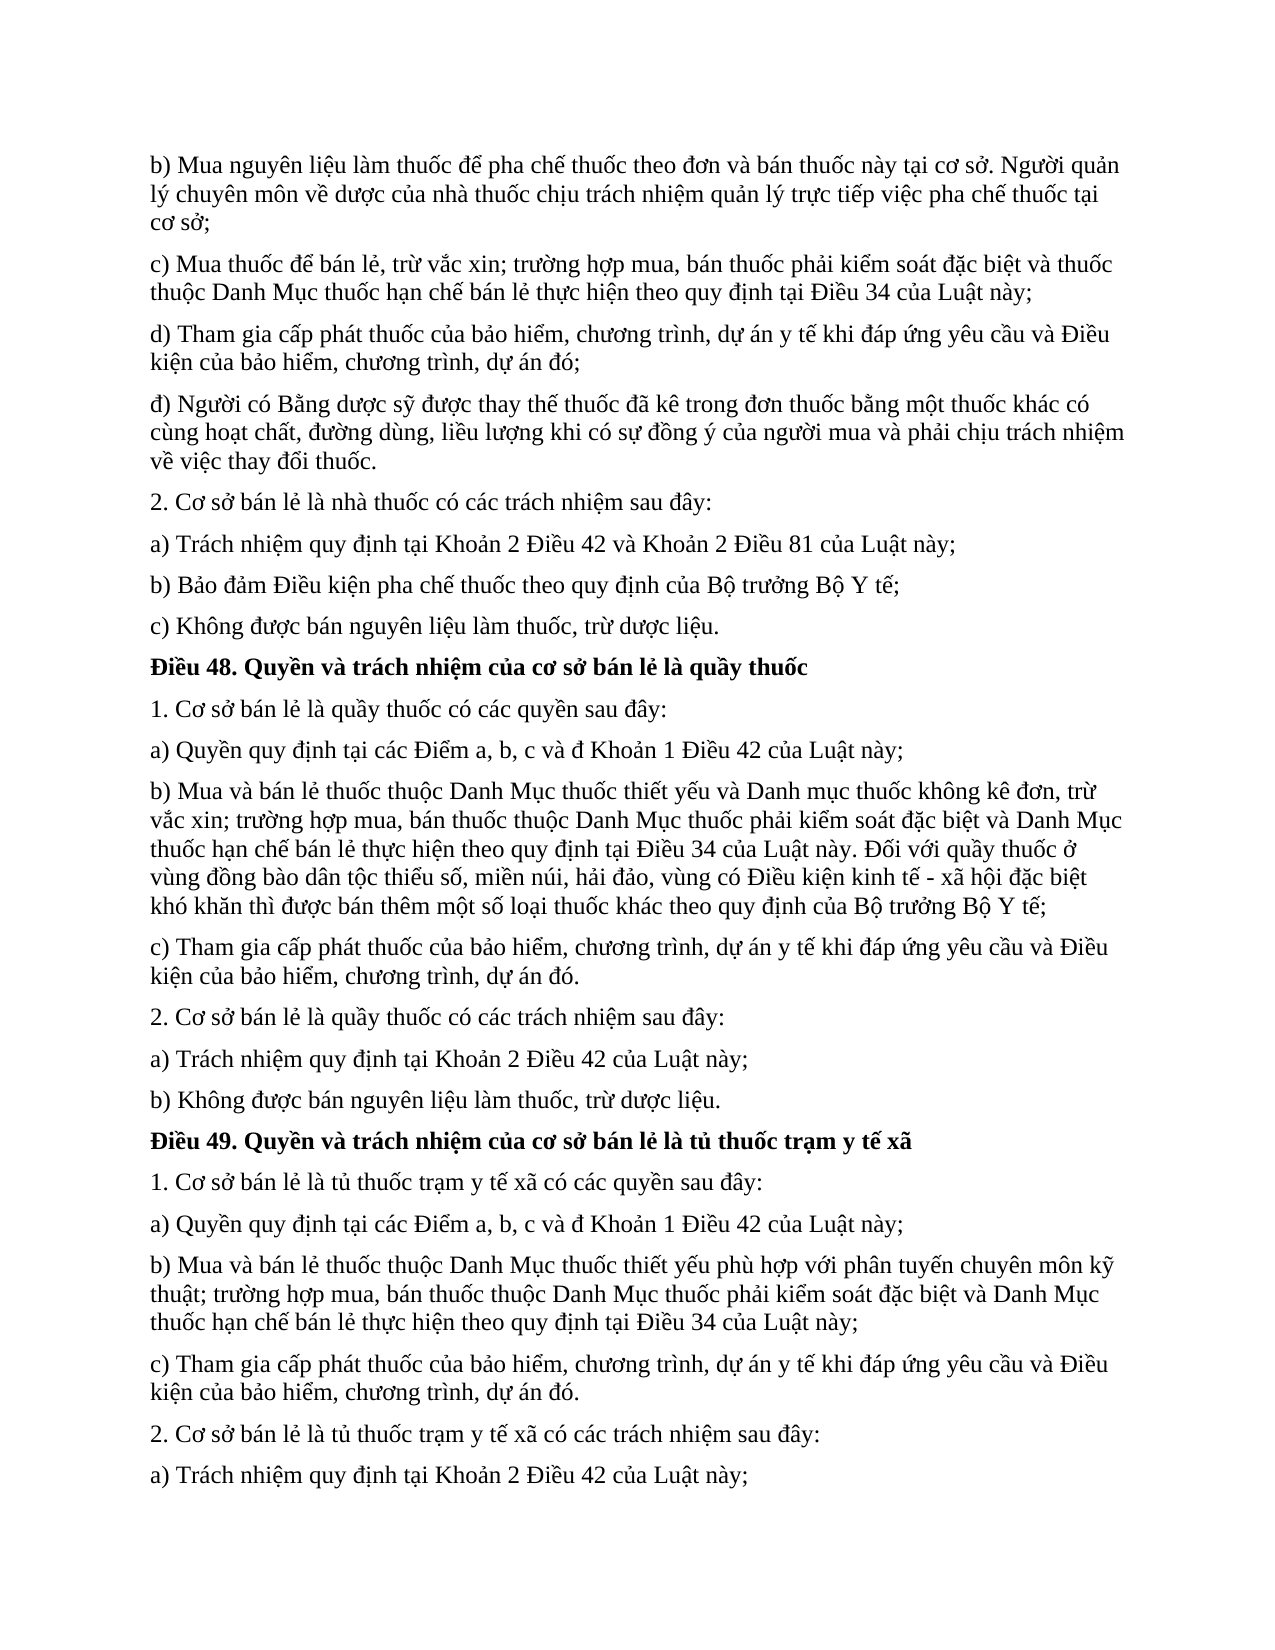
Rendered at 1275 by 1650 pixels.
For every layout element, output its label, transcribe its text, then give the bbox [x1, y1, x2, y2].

text a) Trách nhiệm quy định tại Khoản 2 Điều 42 của Luật này; [150, 1044, 1125, 1072]
text a) Trách nhiệm quy định tại Khoản 2 Điều 42 và Khoản 2 Điều 81 của Luật này; [150, 529, 1125, 557]
text Điều 49. Quyền và trách nhiệm của cơ sở bán lẻ là tủ thuốc trạm y tế xã [150, 1126, 1125, 1155]
text đ) Người có Bằng dược sỹ được thay thế thuốc đã kê trong đơn thuốc bằng một thuốc khác có cùng hoạt chất, đường dùng, liều lượng khi có sự đồng ý của người mua và phải chịu trách nhiệm về việc thay đổi thuốc. [150, 389, 1125, 475]
text b) Không được bán nguyên liệu làm thuốc, trừ dược liệu. [150, 1085, 1125, 1114]
text c) Tham gia cấp phát thuốc của bảo hiểm, chương trình, dự án y tế khi đáp ứng yêu cầu và Điều kiện của bảo hiểm, chương trình, dự án đó. [150, 932, 1125, 990]
text b) Mua và bán lẻ thuốc thuộc Danh Mục thuốc thiết yếu và Danh mục thuốc không kê đơn, trừ vắc xin; trường hợp mua, bán thuốc thuộc Danh Mục thuốc phải kiểm soát đặc biệt và Danh Mục thuốc hạn chế bán lẻ thực hiện theo quy định tại Điều 34 của Luật này. Đối với quầy thuốc ở vùng đồng bào dân tộc thiểu số, miền núi, hải đảo, vùng có Điều kiện kinh tế - xã hội đặc biệt khó khăn thì được bán thêm một số loại thuốc khác theo quy định của Bộ trưởng Bộ Y tế; [150, 776, 1125, 920]
text b) Mua nguyên liệu làm thuốc để pha chế thuốc theo đơn và bán thuốc này tại cơ sở. Người quản lý chuyên môn về dược của nhà thuốc chịu trách nhiệm quản lý trực tiếp việc pha chế thuốc tại cơ sở; [150, 150, 1125, 236]
text 1. Cơ sở bán lẻ là quầy thuốc có các quyền sau đây: [150, 694, 1125, 722]
text d) Tham gia cấp phát thuốc của bảo hiểm, chương trình, dự án y tế khi đáp ứng yêu cầu và Điều kiện của bảo hiểm, chương trình, dự án đó; [150, 319, 1125, 376]
text a) Quyền quy định tại các Điểm a, b, c và đ Khoản 1 Điều 42 của Luật này; [150, 735, 1125, 764]
text 1. Cơ sở bán lẻ là tủ thuốc trạm y tế xã có các quyền sau đây: [150, 1167, 1125, 1196]
text Điều 48. Quyền và trách nhiệm của cơ sở bán lẻ là quầy thuốc [150, 652, 1125, 681]
text b) Bảo đảm Điều kiện pha chế thuốc theo quy định của Bộ trưởng Bộ Y tế; [150, 570, 1125, 599]
text c) Không được bán nguyên liệu làm thuốc, trừ dược liệu. [150, 611, 1125, 640]
text 2. Cơ sở bán lẻ là tủ thuốc trạm y tế xã có các trách nhiệm sau đây: [150, 1419, 1125, 1447]
text c) Tham gia cấp phát thuốc của bảo hiểm, chương trình, dự án y tế khi đáp ứng yêu cầu và Điều kiện của bảo hiểm, chương trình, dự án đó. [150, 1349, 1125, 1406]
text 2. Cơ sở bán lẻ là nhà thuốc có các trách nhiệm sau đây: [150, 487, 1125, 516]
text a) Trách nhiệm quy định tại Khoản 2 Điều 42 của Luật này; [150, 1460, 1125, 1489]
text a) Quyền quy định tại các Điểm a, b, c và đ Khoản 1 Điều 42 của Luật này; [150, 1209, 1125, 1237]
text 2. Cơ sở bán lẻ là quầy thuốc có các trách nhiệm sau đây: [150, 1002, 1125, 1031]
text c) Mua thuốc để bán lẻ, trừ vắc xin; trường hợp mua, bán thuốc phải kiểm soát đặc biệt và thuốc thuộc Danh Mục thuốc hạn chế bán lẻ thực hiện theo quy định tại Điều 34 của Luật này; [150, 249, 1125, 306]
text b) Mua và bán lẻ thuốc thuộc Danh Mục thuốc thiết yếu phù hợp với phân tuyến chuyên môn kỹ thuật; trường hợp mua, bán thuốc thuộc Danh Mục thuốc phải kiểm soát đặc biệt và Danh Mục thuốc hạn chế bán lẻ thực hiện theo quy định tại Điều 34 của Luật này; [150, 1250, 1125, 1336]
